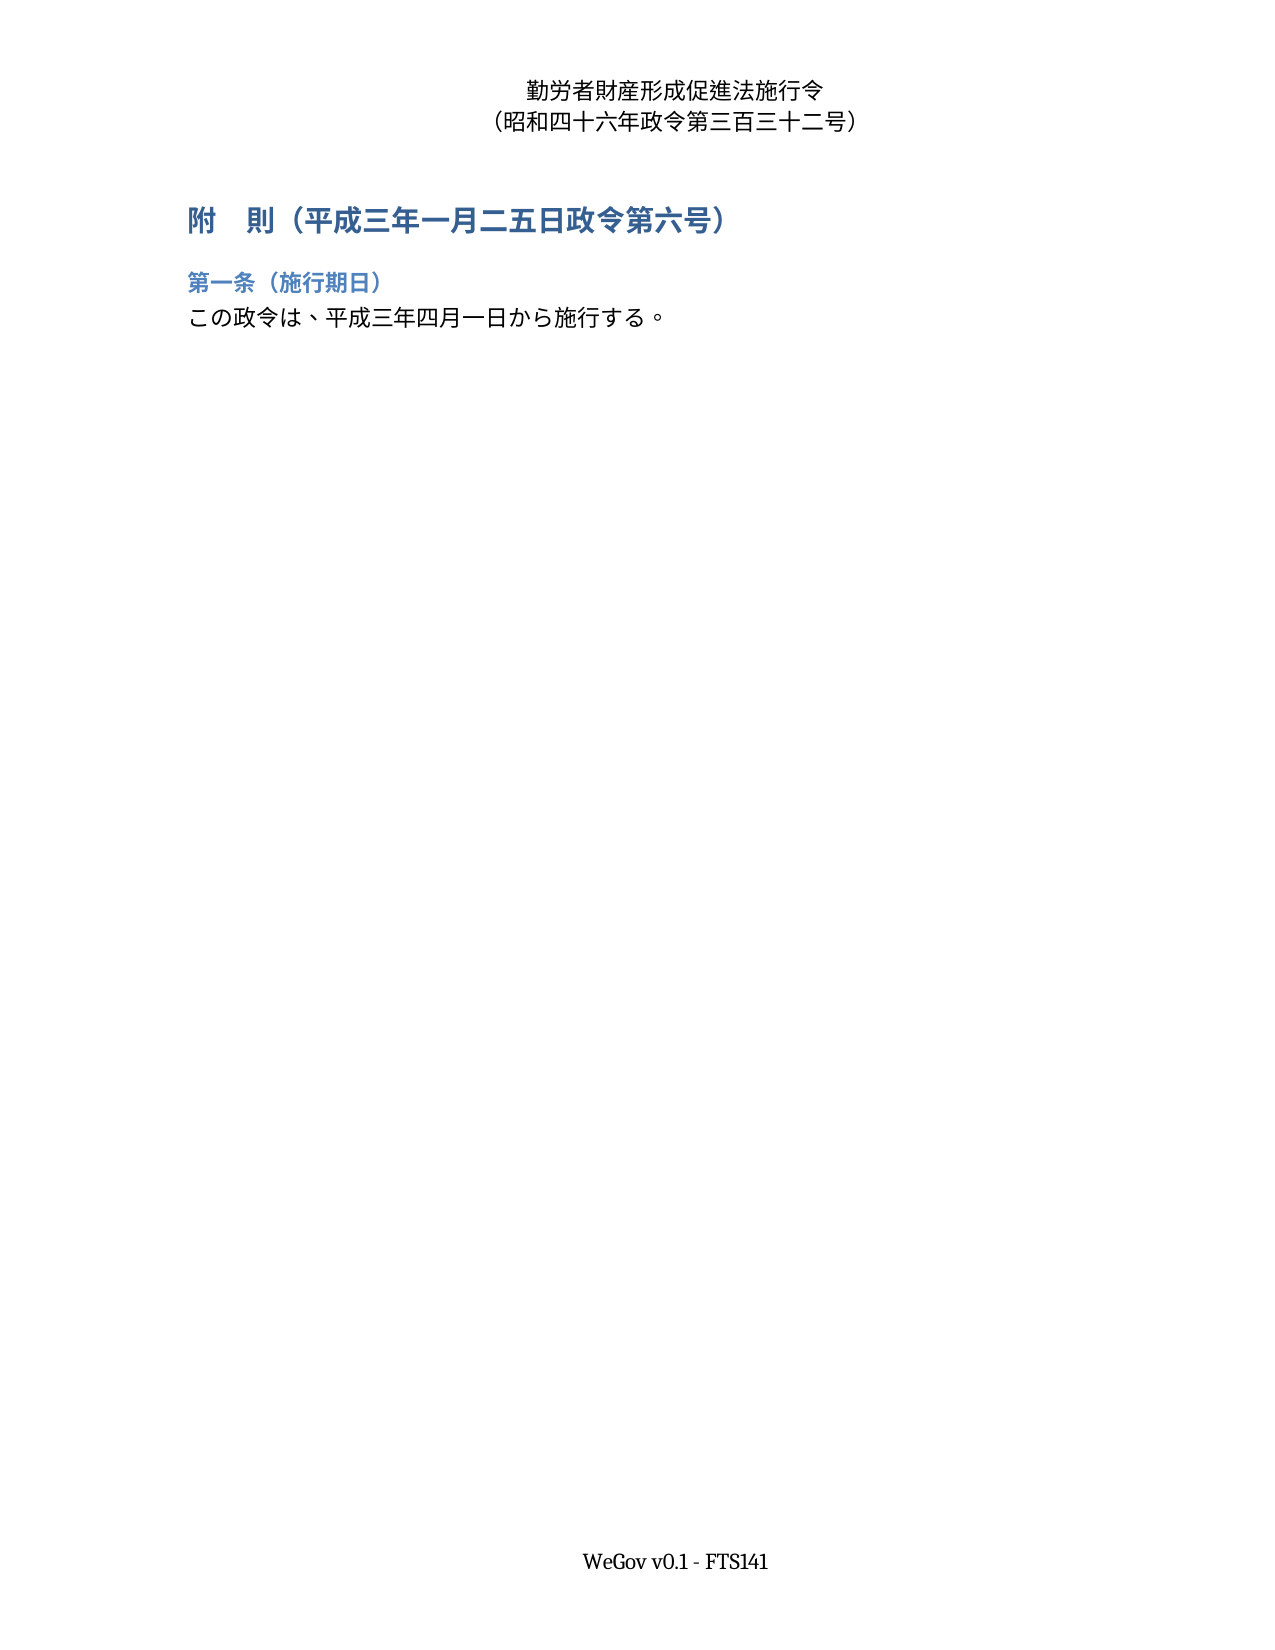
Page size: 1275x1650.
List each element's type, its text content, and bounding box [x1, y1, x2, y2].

subtitle 附 則（平成三年一月二五日政令第六号） [187, 200, 1087, 240]
text この政令は、平成三年四月一日から施行する。 [187, 302, 1087, 334]
subtitle 第一条（施行期日） [187, 266, 1087, 298]
